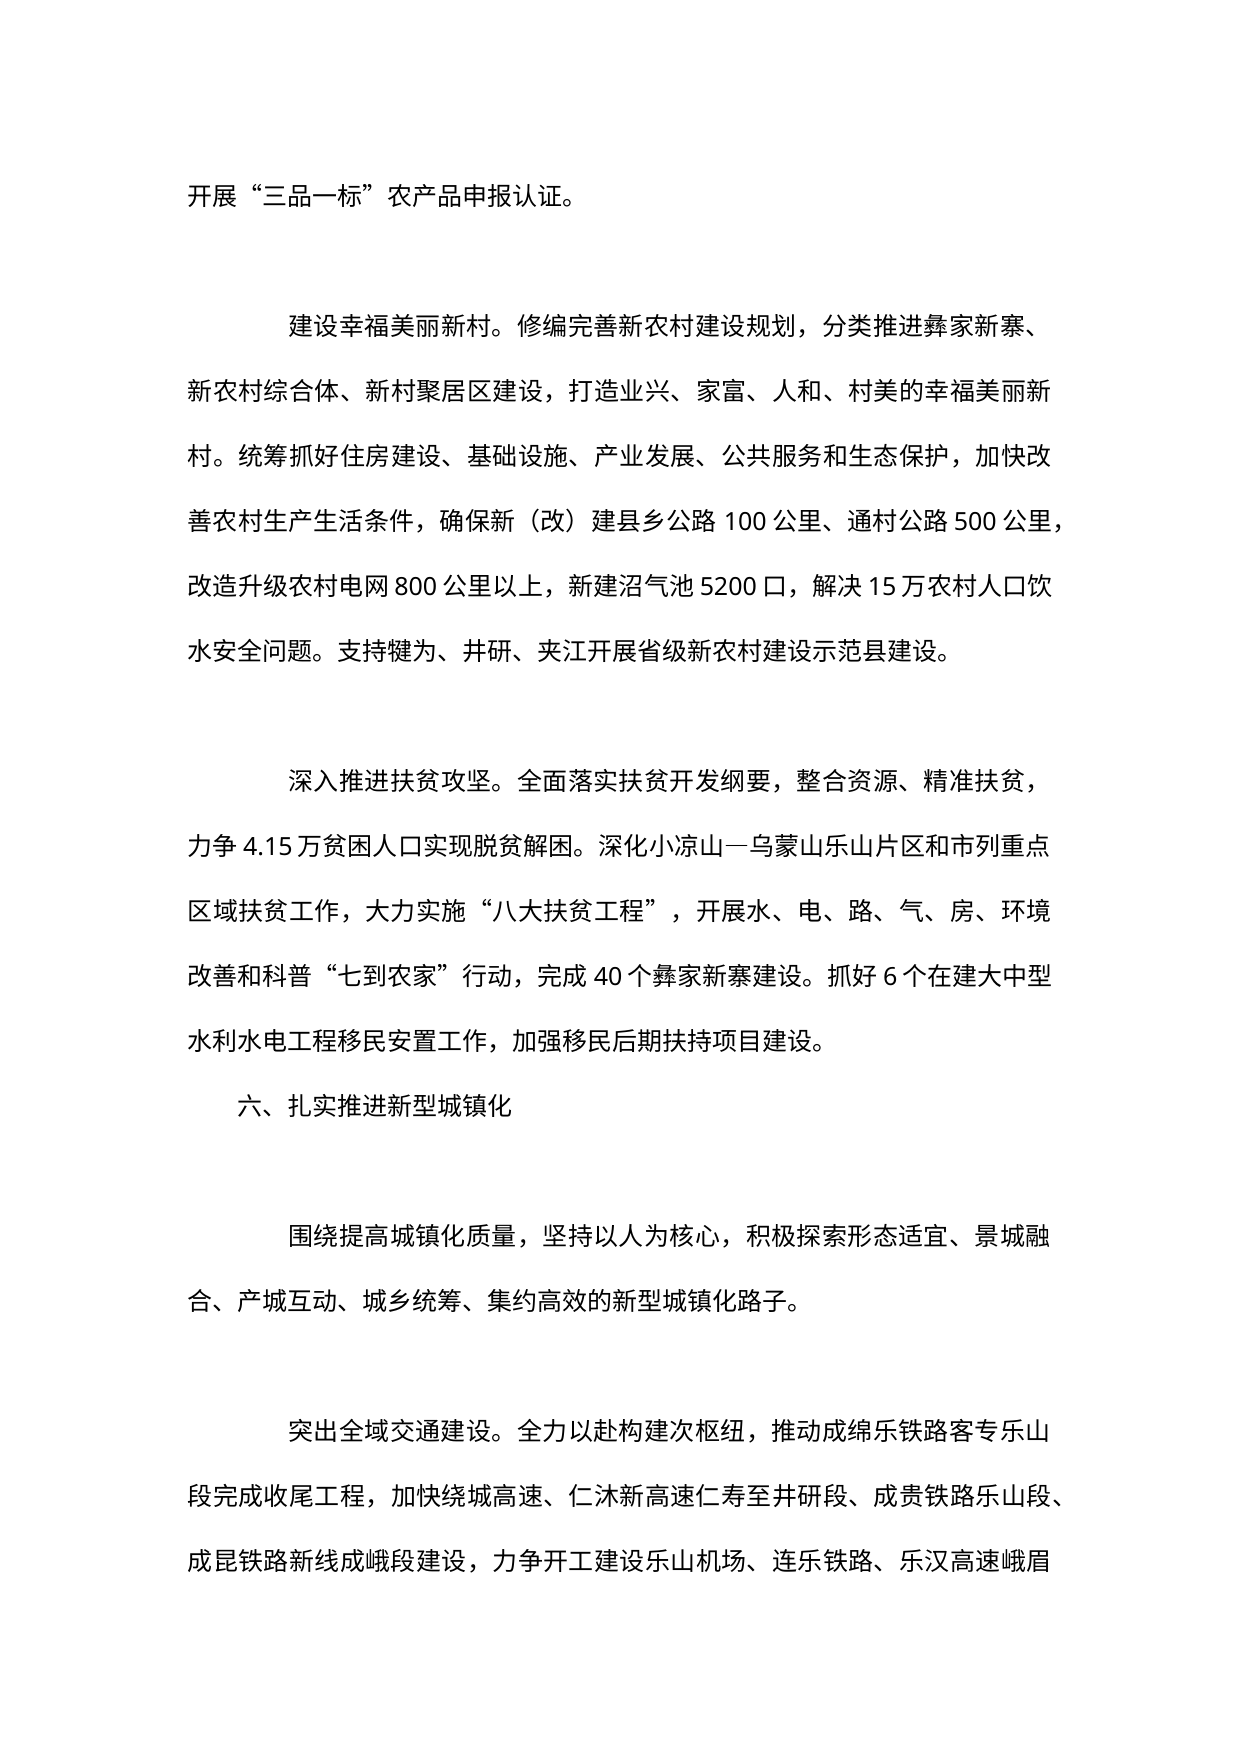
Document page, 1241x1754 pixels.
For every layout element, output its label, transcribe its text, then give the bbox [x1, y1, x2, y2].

text 六、扎实推进新型城镇化 [187, 1072, 1053, 1137]
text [187, 1397, 1053, 1592]
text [187, 162, 1053, 227]
text 围绕提高城镇化质量，坚持以人为核心，积极探索形态适宜、景城融合、产城互动、城乡统筹、集约高效的新型城镇化路子。 [187, 1202, 1053, 1332]
text 深入推进扶贫攻坚。全面落实扶贫开发纲要，整合资源、精准扶贫，力争4.15万贫困人口实现脱贫解困。深化小凉山—乌蒙山乐山片区和市列重点区域扶贫工作，大力实施“八大扶贫工程”，开展水、电、路、气、房、环境改善和科普“七到农家”行动，完成40个彝家新寨建设。抓好6个在建大中型水利水电工程移民安置工作，加强移民后期扶持项目建设。 [187, 747, 1053, 1072]
text 建设幸福美丽新村。修编完善新农村建设规划，分类推进彝家新寨、新农村综合体、新村聚居区建设，打造业兴、家富、人和、村美的幸福美丽新村。统筹抓好住房建设、基础设施、产业发展、公共服务和生态保护，加快改善农村生产生活条件，确保新（改）建县乡公路100公里、通村公路500公里，改造升级农村电网800公里以上，新建沼气池5200口，解决15万农村人口饮水安全问题。支持犍为、井研、夹江开展省级新农村建设示范县建设。 [187, 292, 1053, 682]
